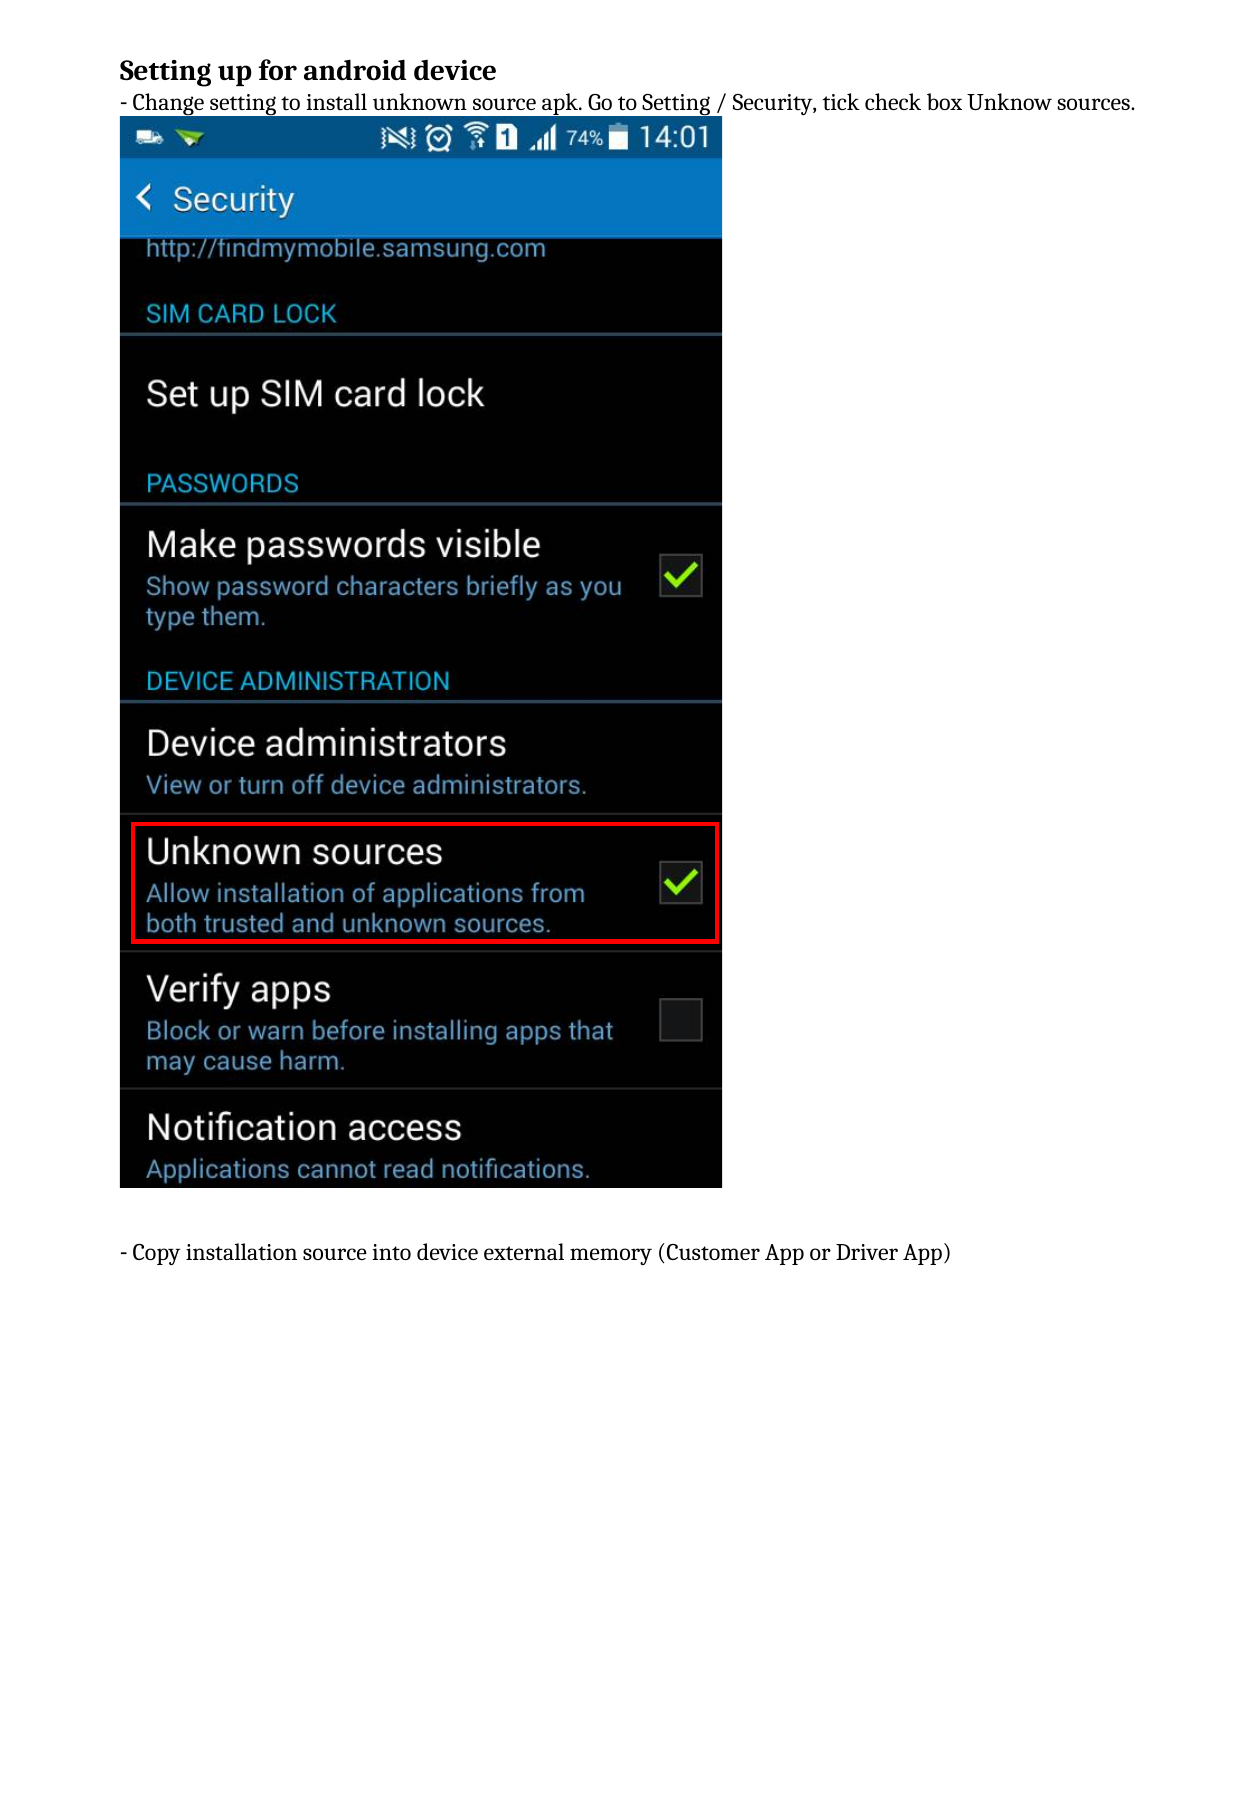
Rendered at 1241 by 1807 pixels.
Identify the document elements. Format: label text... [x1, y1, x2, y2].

text - Change setting to install unknown source apk. Go to Setting / Security, tick check box Unknow sources. [120, 87, 1146, 117]
text - Copy installation source into device external memory (Customer App or Driver App) [120, 1237, 1146, 1267]
picture [119, 116, 723, 1188]
text Setting up for android device [120, 54, 1146, 87]
